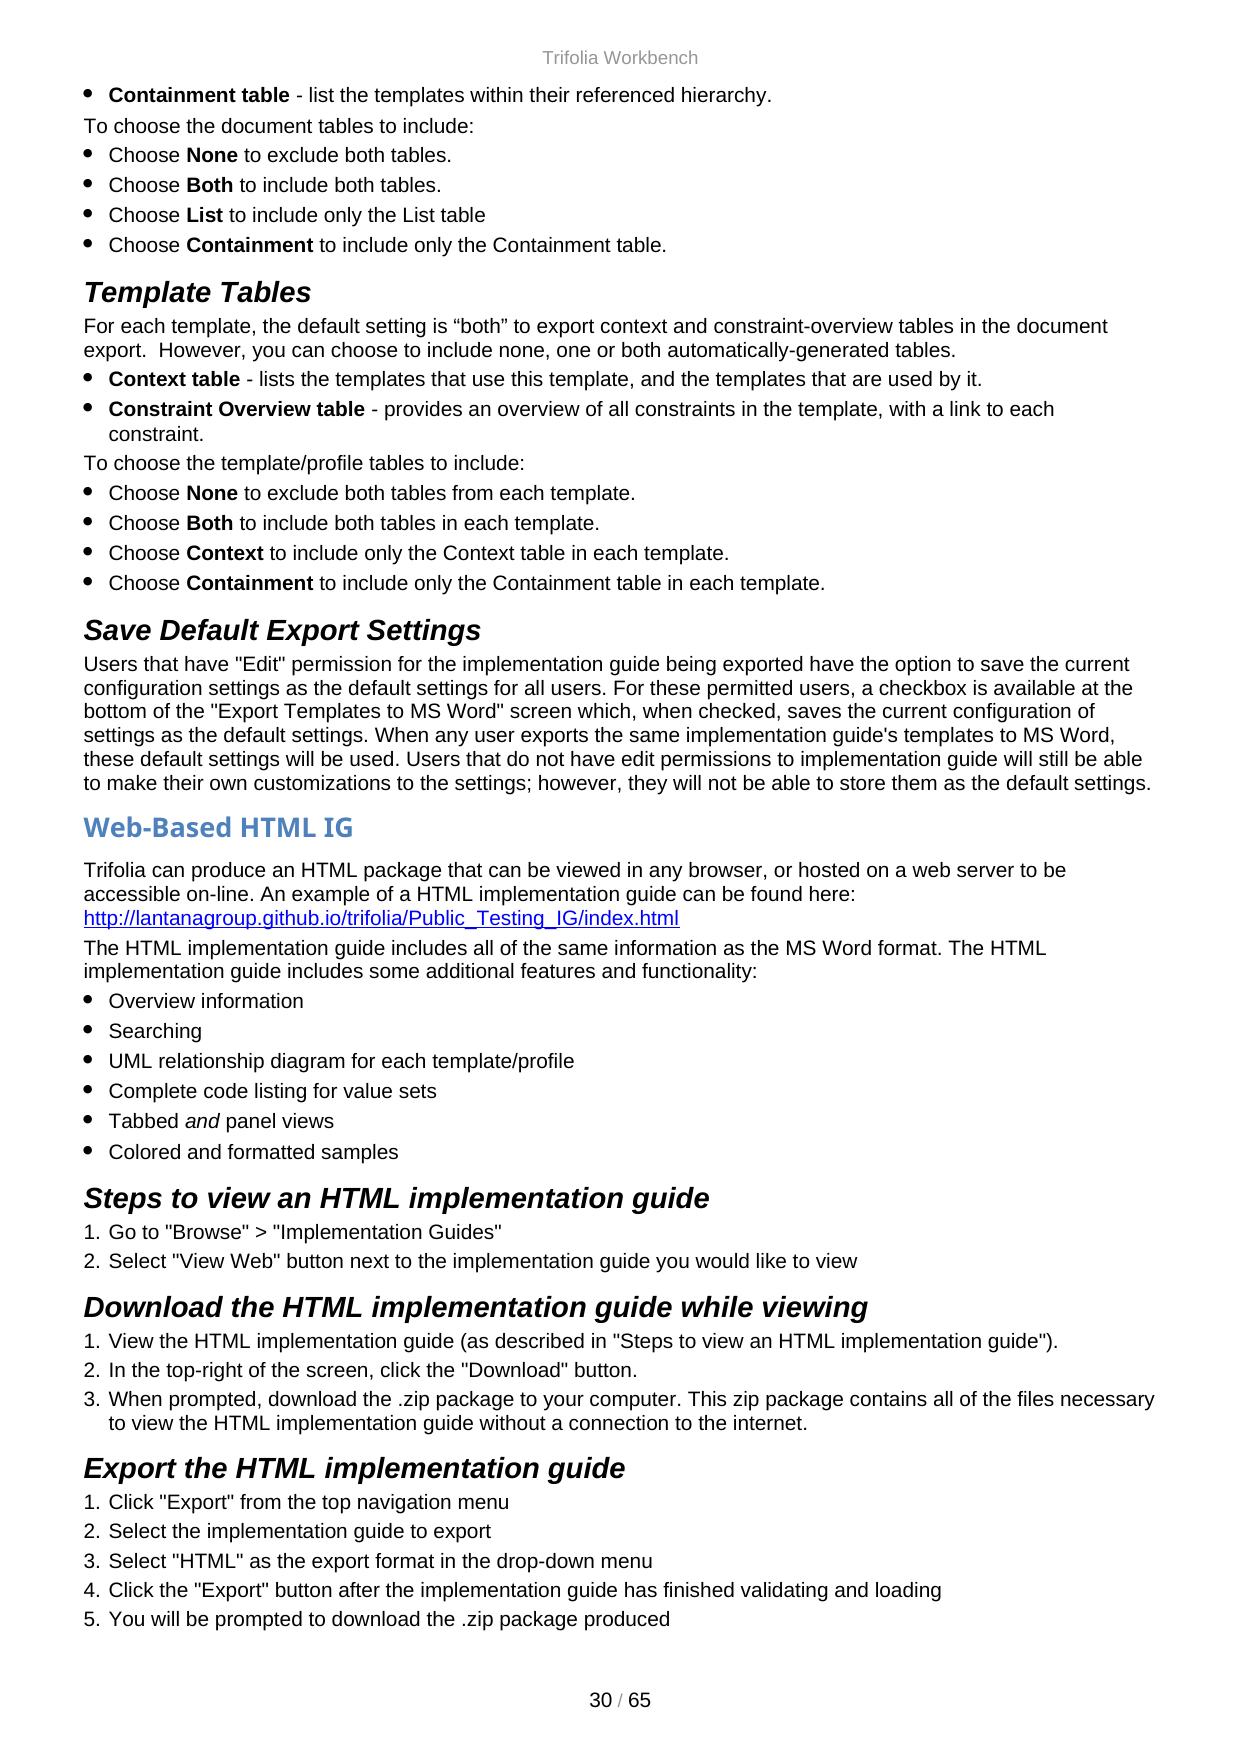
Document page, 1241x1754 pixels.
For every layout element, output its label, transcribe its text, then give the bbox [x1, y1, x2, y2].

list Choose Both to include both tables in each template. [83, 511, 1157, 536]
list Searching [83, 1019, 1157, 1044]
text To choose the document tables to include: [83, 113, 1157, 137]
list Select "View Web" button next to the implementation guide you would like to view [83, 1249, 1157, 1273]
list In the top-right of the screen, click the "Download" button. [83, 1358, 1157, 1382]
list Colored and formatted samples [83, 1139, 1157, 1164]
list You will be prompted to download the .zip package produced [83, 1607, 1157, 1631]
text Users that have "Edit" permission for the implementation guide being exported have the option to save the current configuration settings as the default settings for all users. For these permitted users, a checkbox is available at the bottom of the "Export Templates to MS Word" screen which, when checked, saves the current configuration of settings as the default settings. When any user exports the same implementation guide's templates to MS Word, these default settings will be used. Users that do not have edit permissions to implementation guide will still be able to make their own customizations to the settings; however, they will not be able to store them as the default settings. [83, 651, 1157, 795]
list Go to "Browse" > "Implementation Guides" [83, 1220, 1157, 1244]
list Click "Export" from the top navigation menu [83, 1490, 1157, 1514]
list Select the implementation guide to export [83, 1519, 1157, 1543]
list Complete code listing for value sets [83, 1079, 1157, 1104]
list Tabbed and panel views [83, 1109, 1157, 1134]
text To choose the template/profile tables to include: [83, 451, 1157, 475]
list Click the "Export" button after the implementation guide has finished validating and loading [83, 1578, 1157, 1602]
list Choose Containment to include only the Containment table. [83, 233, 1157, 258]
list Choose Containment to include only the Containment table in each template. [83, 571, 1157, 596]
text For each template, the default setting is “both” to export context and constraint-overview tables in the document export. However, you can choose to include none, one or both automatically-generated tables. [83, 314, 1157, 362]
subtitle Steps to view an HTML implementation guide [83, 1181, 1157, 1215]
list Choose List to include only the List table [83, 203, 1157, 228]
subtitle Export the HTML implementation guide [83, 1451, 1157, 1485]
list Containment table - list the templates within their referenced hierarchy. [83, 83, 1157, 108]
list Overview information [83, 988, 1157, 1013]
subtitle Download the HTML implementation guide while viewing [83, 1290, 1157, 1323]
list Choose None to exclude both tables. [83, 143, 1157, 168]
list Choose Context to include only the Context table in each template. [83, 541, 1157, 566]
subtitle Template Tables [83, 275, 1157, 308]
text Web-Based HTML IG [81, 806, 1159, 848]
text Trifolia can produce an HTML package that can be viewed in any browser, or hosted on a web server to be accessible on-line. An example of a HTML implementation guide can be found here: http://lantanagroup.github.io/trifolia/Public_Testing_IG/index.html [83, 858, 1157, 930]
text The HTML implementation guide includes all of the same information as the MS Word format. The HTML implementation guide includes some additional features and functionality: [83, 935, 1157, 983]
list View the HTML implementation guide (as described in "Steps to view an HTML implementation guide"). [83, 1328, 1157, 1352]
list Context table - lists the templates that use this template, and the templates that are used by it. [83, 367, 1157, 392]
list Choose Both to include both tables. [83, 173, 1157, 198]
list UML relationship diagram for each template/profile [83, 1049, 1157, 1074]
list When prompted, download the .zip package to your computer. This zip package contains all of the files necessary to view the HTML implementation guide without a connection to the internet. [83, 1387, 1157, 1435]
list Choose None to exclude both tables from each template. [83, 480, 1157, 505]
list Constraint Overview table - provides an overview of all constraints in the template, with a link to each constraint. [83, 397, 1157, 446]
list Select "HTML" as the export format in the drop-down menu [83, 1548, 1157, 1572]
subtitle Save Default Export Settings [83, 613, 1157, 646]
